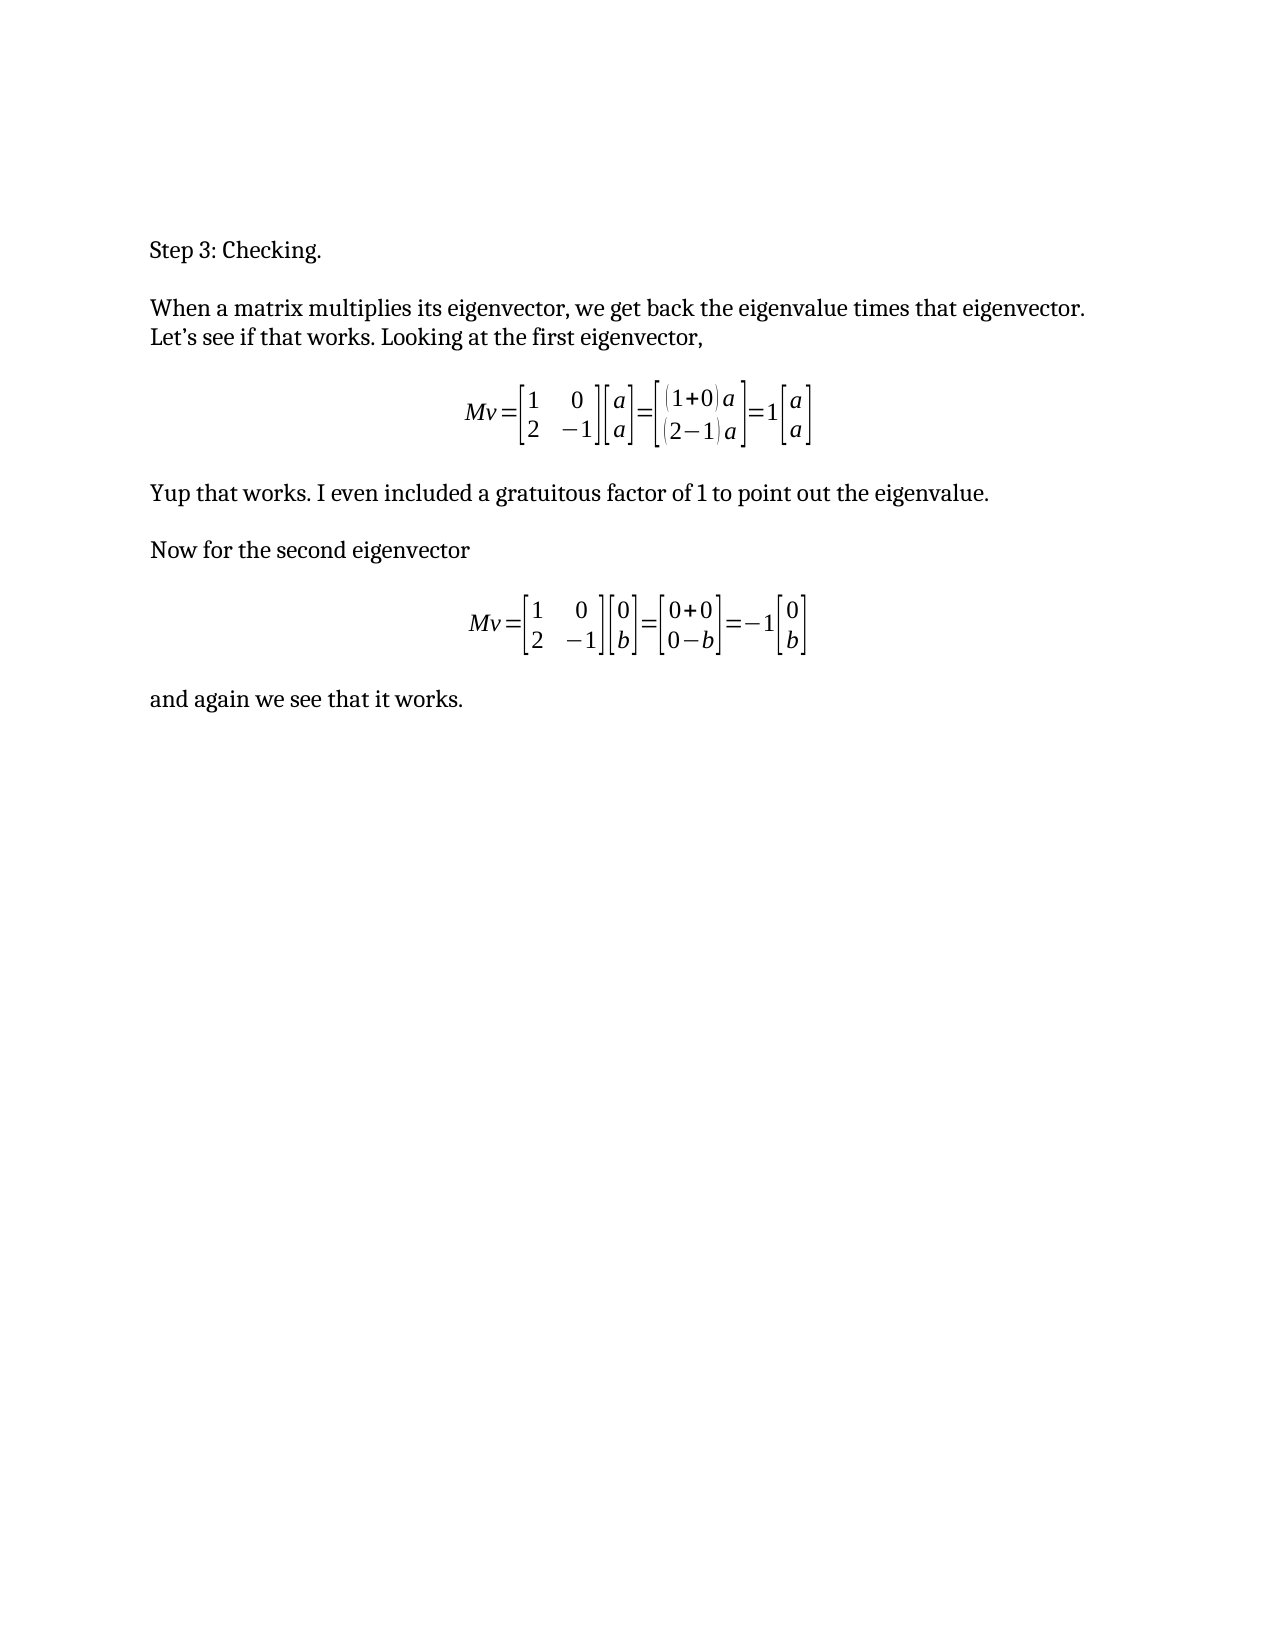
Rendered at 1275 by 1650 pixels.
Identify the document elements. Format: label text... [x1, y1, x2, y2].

text Now for the second eigenvector [150, 536, 1125, 565]
text Yup that works. I even included a gratuitous factor of 1 to point out the eigenvalue. [150, 478, 1125, 507]
text and again we see that it works. [150, 685, 1125, 714]
text When a matrix multiplies its eigenvector, we get back the eigenvalue times that eigenvector. Let’s see if that works. Looking at the first eigenvector, [150, 294, 1125, 351]
text Step 3: Checking. [150, 236, 1125, 265]
